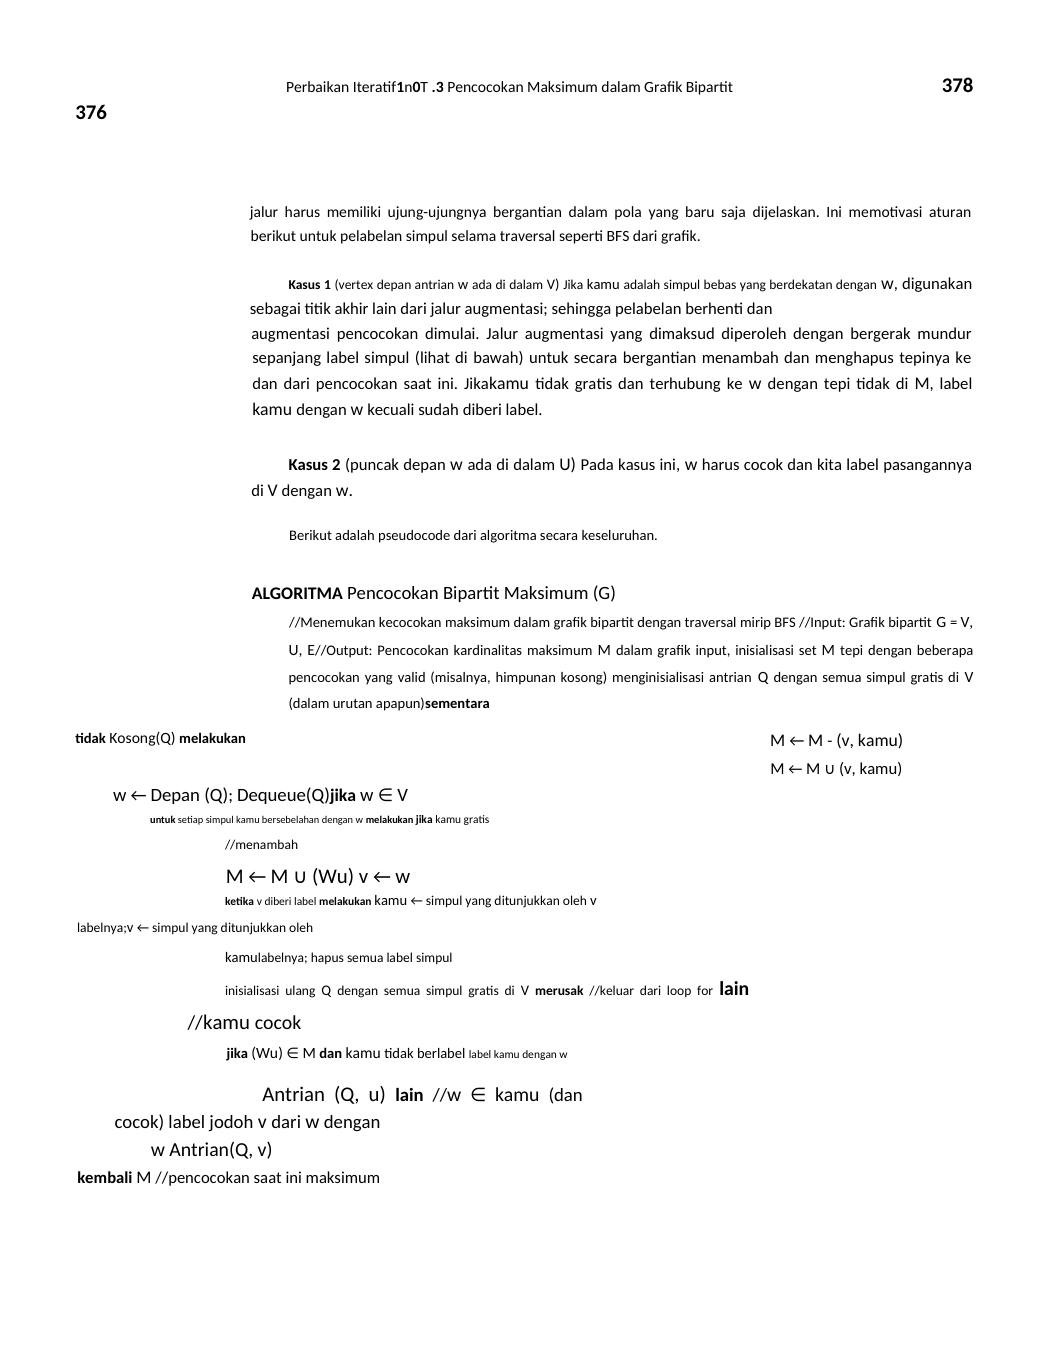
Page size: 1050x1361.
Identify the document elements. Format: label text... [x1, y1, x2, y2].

text ALGORITMA Pencocokan Bipartit Maksimum (G) [252, 581, 972, 604]
text w ← Depan (Q); Dequeue(Q)jika w ∈ V [113, 783, 591, 806]
text augmentasi pencocokan dimulai. Jalur augmentasi yang dimaksud diperoleh dengan bergerak mundur sepanjang label simpul (lihat di bawah) untuk secara bergantian menambah dan menghapus tepinya ke dan dari pencocokan saat ini. Jikakamu tidak gratis dan terhubung ke w dengan tepi tidak di M, label kamu dengan w kecuali sudah diberi label. [251, 323, 972, 420]
text inisialisasi ulang Q dengan semua simpul gratis di V merusak //keluar dari loop for lain //kamu cocok [187, 976, 749, 1034]
text Kasus 2 (puncak depan w ada di dalam U) Pada kasus ini, w harus cocok dan kita label pasangannya di V dengan w. [251, 453, 972, 501]
text M ← M - (v, kamu) [770, 729, 973, 750]
text untuk setiap simpul kamu bersebelahan dengan w melakukan jika kamu gratis [150, 813, 672, 827]
text ketika v diberi label melakukan kamu ← simpul yang ditunjukkan oleh v [225, 891, 708, 909]
text tidak Kosong(Q) melakukan [75, 729, 748, 748]
subtitle 376 [75, 99, 973, 125]
text //Menemukan kecocokan maksimum dalam grafik bipartit dengan traversal mirip BFS //Input: Grafik bipartit G = V, U, E//Output: Pencocokan kardinalitas maksimum M dalam grafik input, inisialisasi set M tepi dengan beberapa pencocokan yang valid (misalnya, himpunan kosong) menginisialisasi antrian Q dengan semua simpul gratis di V (dalam urutan apapun)sementara [288, 612, 973, 712]
text kamulabelnya; hapus semua label simpul [225, 948, 748, 966]
text Kasus 1 (vertex depan antrian w ada di dalam V) Jika kamu adalah simpul bebas yang berdekatan dengan w, digunakan sebagai titik akhir lain dari jalur augmentasi; sehingga pelabelan berhenti dan [249, 272, 972, 318]
text jika (Wu) ∈ M dan kamu tidak berlabel label kamu dengan w [226, 1043, 704, 1062]
text M ← M ∪ (Wu) v ← w [226, 863, 555, 888]
text jalur harus memiliki ujung-ujungnya bergantian dalam pola yang baru saja dijelaskan. Ini memotivasi aturan berikut untuk pelabelan simpul selama traversal seperti BFS dari grafik. [249, 202, 972, 246]
text kembali M //pencocokan saat ini maksimum [77, 1166, 747, 1187]
text w Antrian(Q, v) [150, 1137, 748, 1161]
text Antrian (Q, u) lain //w ∈ kamu (dan cocok) label jodoh v dari w dengan [114, 1081, 583, 1133]
text //menambah [225, 836, 748, 853]
text Berikut adalah pseudocode dari algoritma secara keseluruhan. [288, 526, 973, 543]
text labelnya;v ← simpul yang ditunjukkan oleh [77, 919, 721, 937]
text M ← M ∪ (v, kamu) [770, 758, 972, 778]
